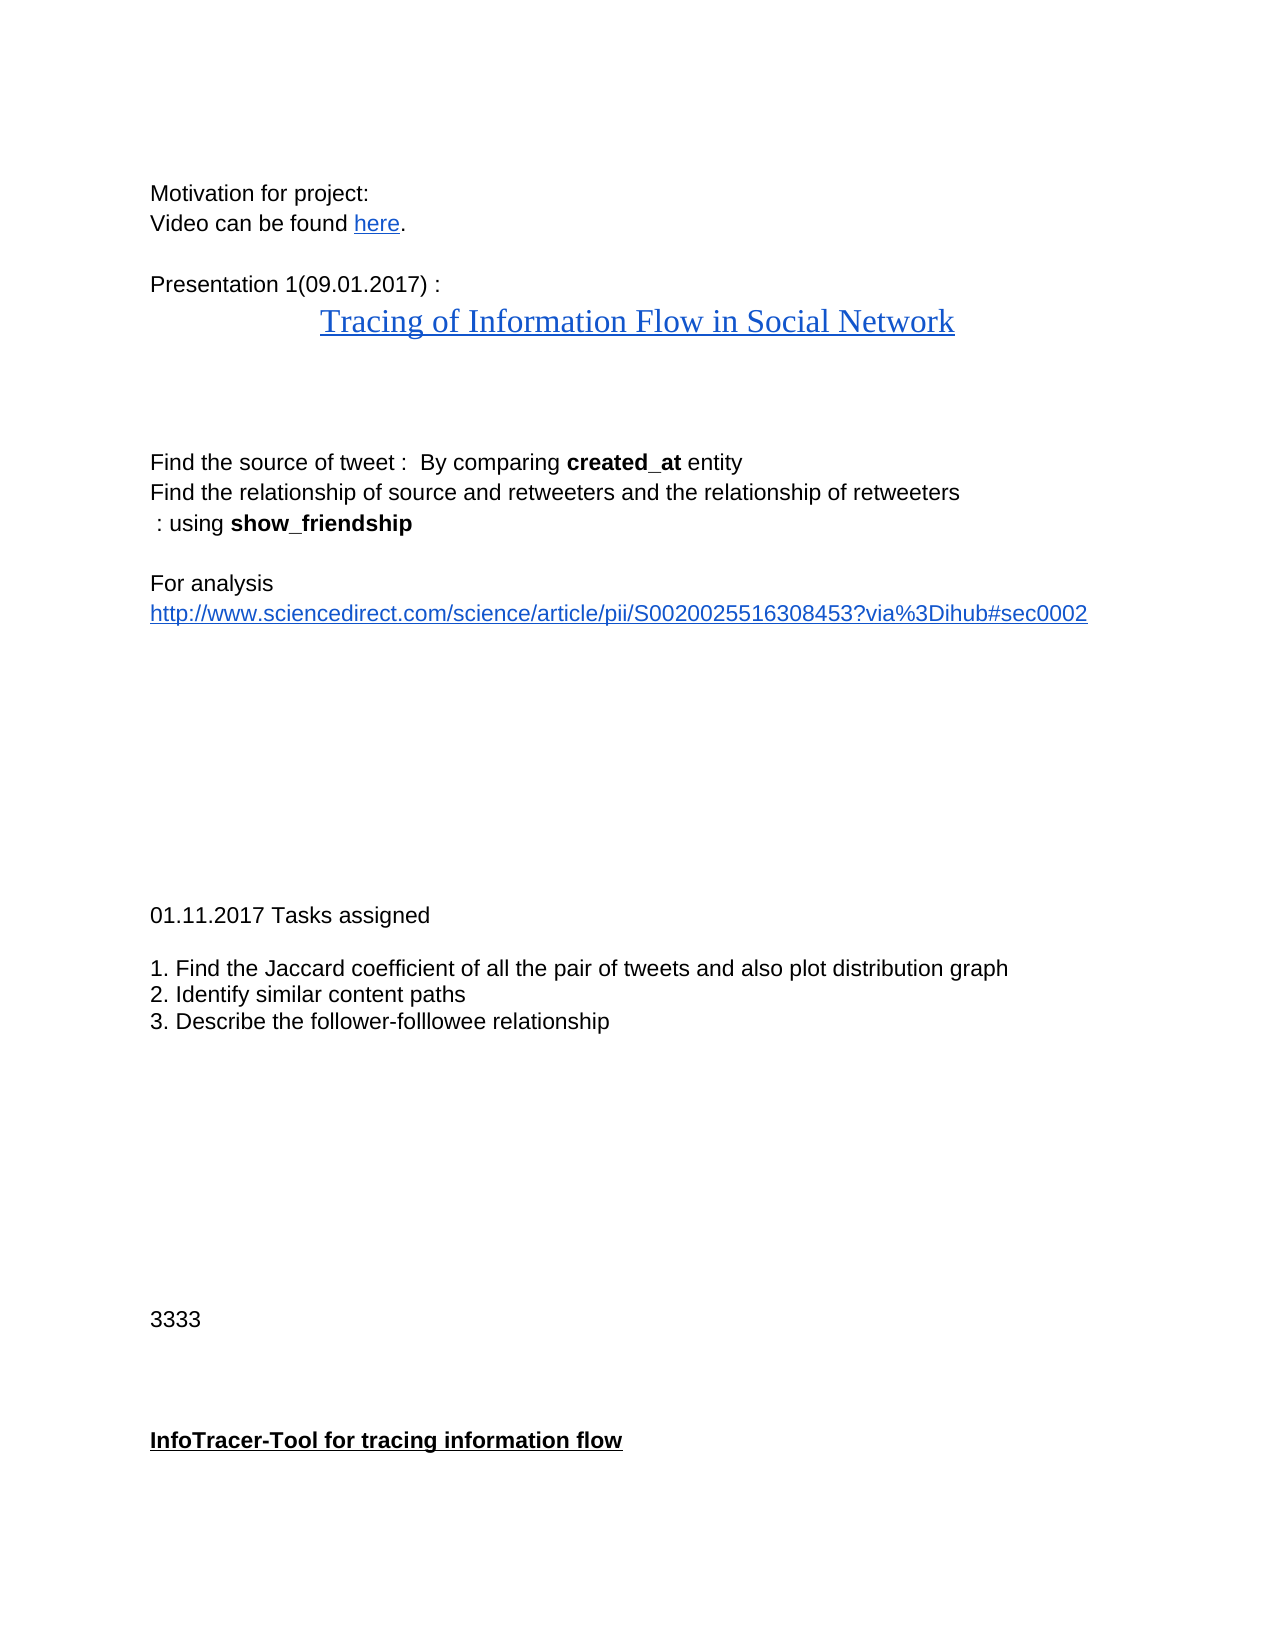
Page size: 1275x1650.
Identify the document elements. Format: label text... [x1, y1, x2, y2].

text Presentation 1(09.01.2017) : [150, 271, 1125, 297]
text http://www.sciencedirect.com/science/article/pii/S0020025516308453?via%3Dihub#sec0002 [150, 600, 1125, 627]
text 3. Describe the follower-folllowee relationship [150, 1008, 1125, 1034]
text 1. Find the Jaccard coefficient of all the pair of tweets and also plot distribution graph [150, 955, 1125, 981]
text For analysis [150, 570, 1125, 596]
text 2. Identify similar content paths [150, 981, 1125, 1008]
text Find the source of tweet : By comparing created_at entity [150, 449, 1125, 476]
text Motivation for project: [150, 180, 1125, 207]
text 01.11.2017 Tasks assigned [150, 902, 1125, 929]
text Find the relationship of source and retweeters and the relationship of retweeters [150, 479, 1125, 506]
text : using show_friendship [150, 509, 1125, 536]
text 3333 [150, 1306, 1125, 1332]
text InfoTracer-Tool for tracing information flow [150, 1427, 1125, 1453]
text Video can be found here. [150, 210, 1125, 237]
text Tracing of Information Flow in Social Network [150, 301, 1125, 339]
